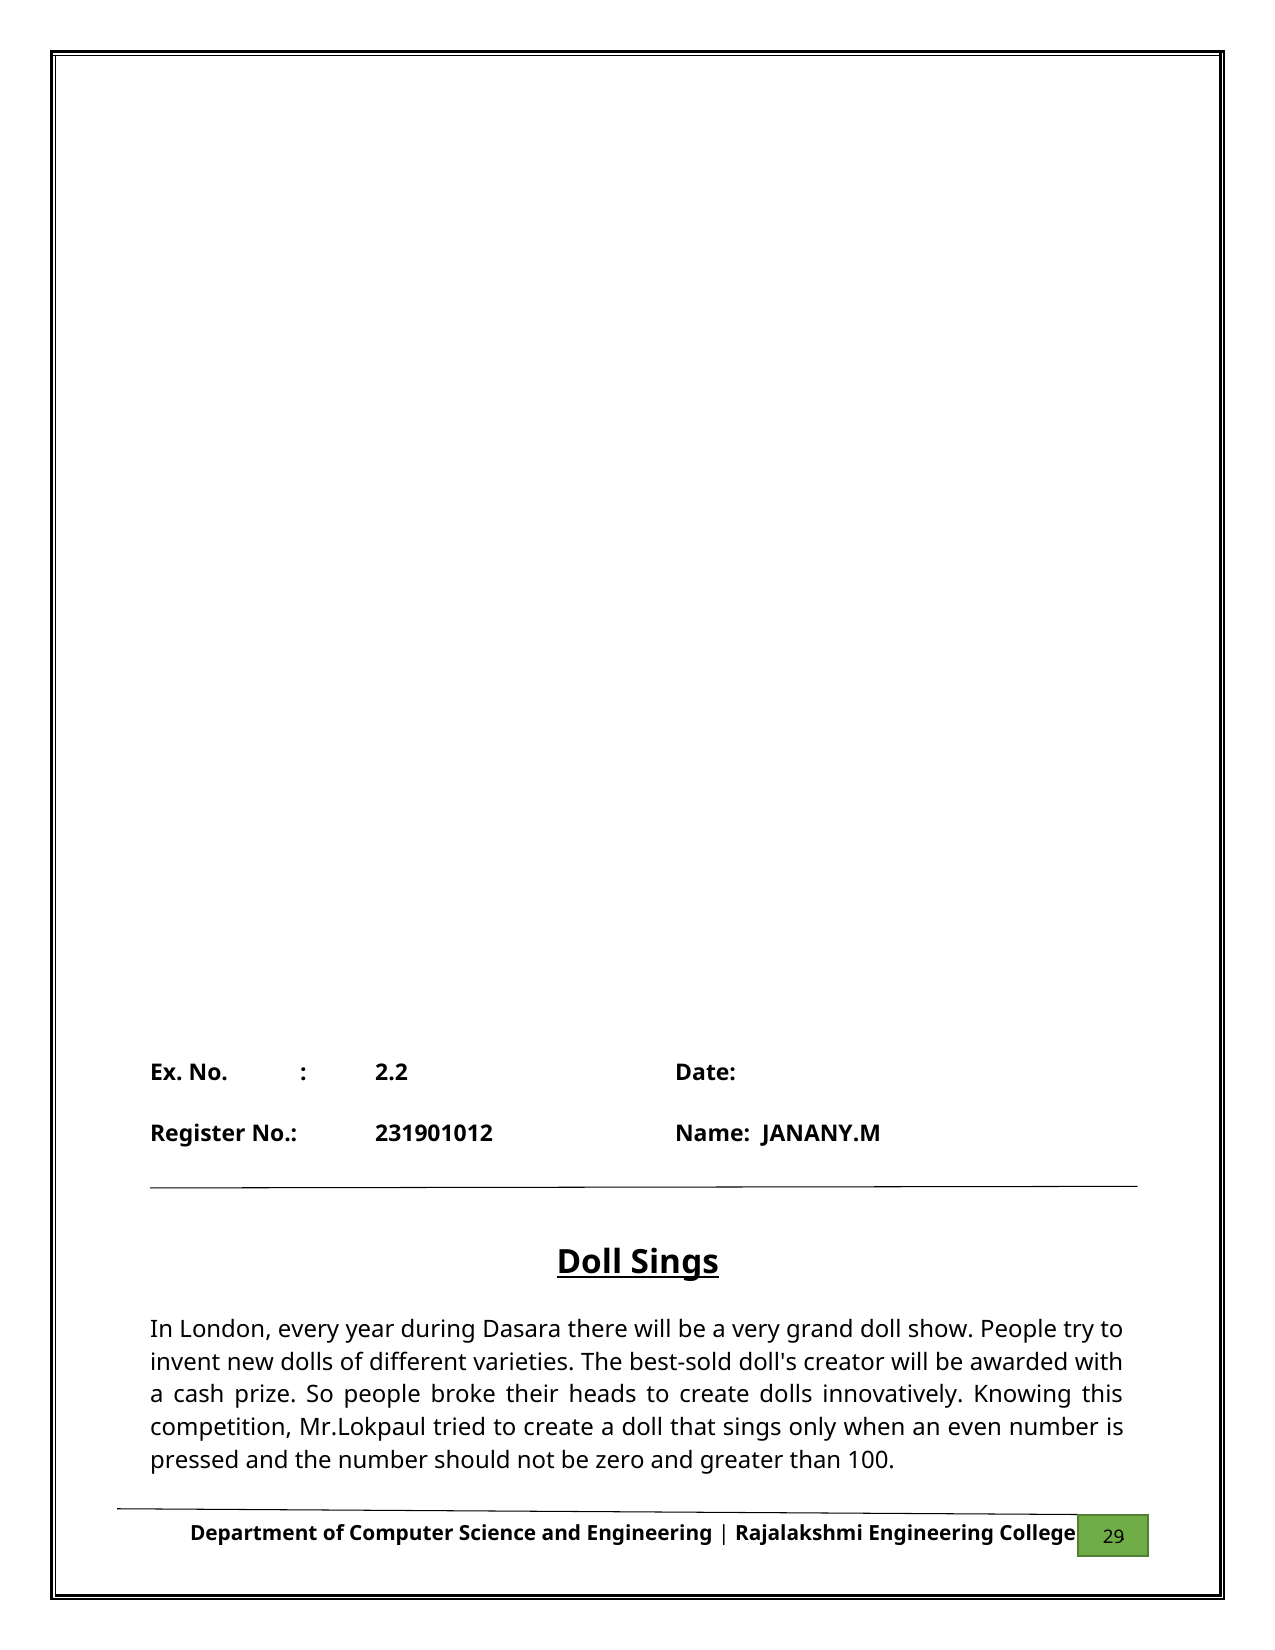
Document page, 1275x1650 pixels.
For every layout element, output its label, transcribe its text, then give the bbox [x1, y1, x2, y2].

text Doll Sings [150, 1237, 1125, 1283]
text Ex. No. : 2.2 Date: [150, 1056, 1125, 1087]
text Register No.: 231901012 Name: JANANY.M [150, 1117, 1125, 1148]
text In London, every year during Dasara there will be a very grand doll show. People try to invent new dolls of different varieties. The best-sold doll's creator will be awarded with a cash prize. So people broke their heads to create dolls innovatively. Knowing this competition, Mr.Lokpaul tried to create a doll that sings only when an even number is pressed and the number should not be zero and greater than 100. [150, 1312, 1125, 1475]
